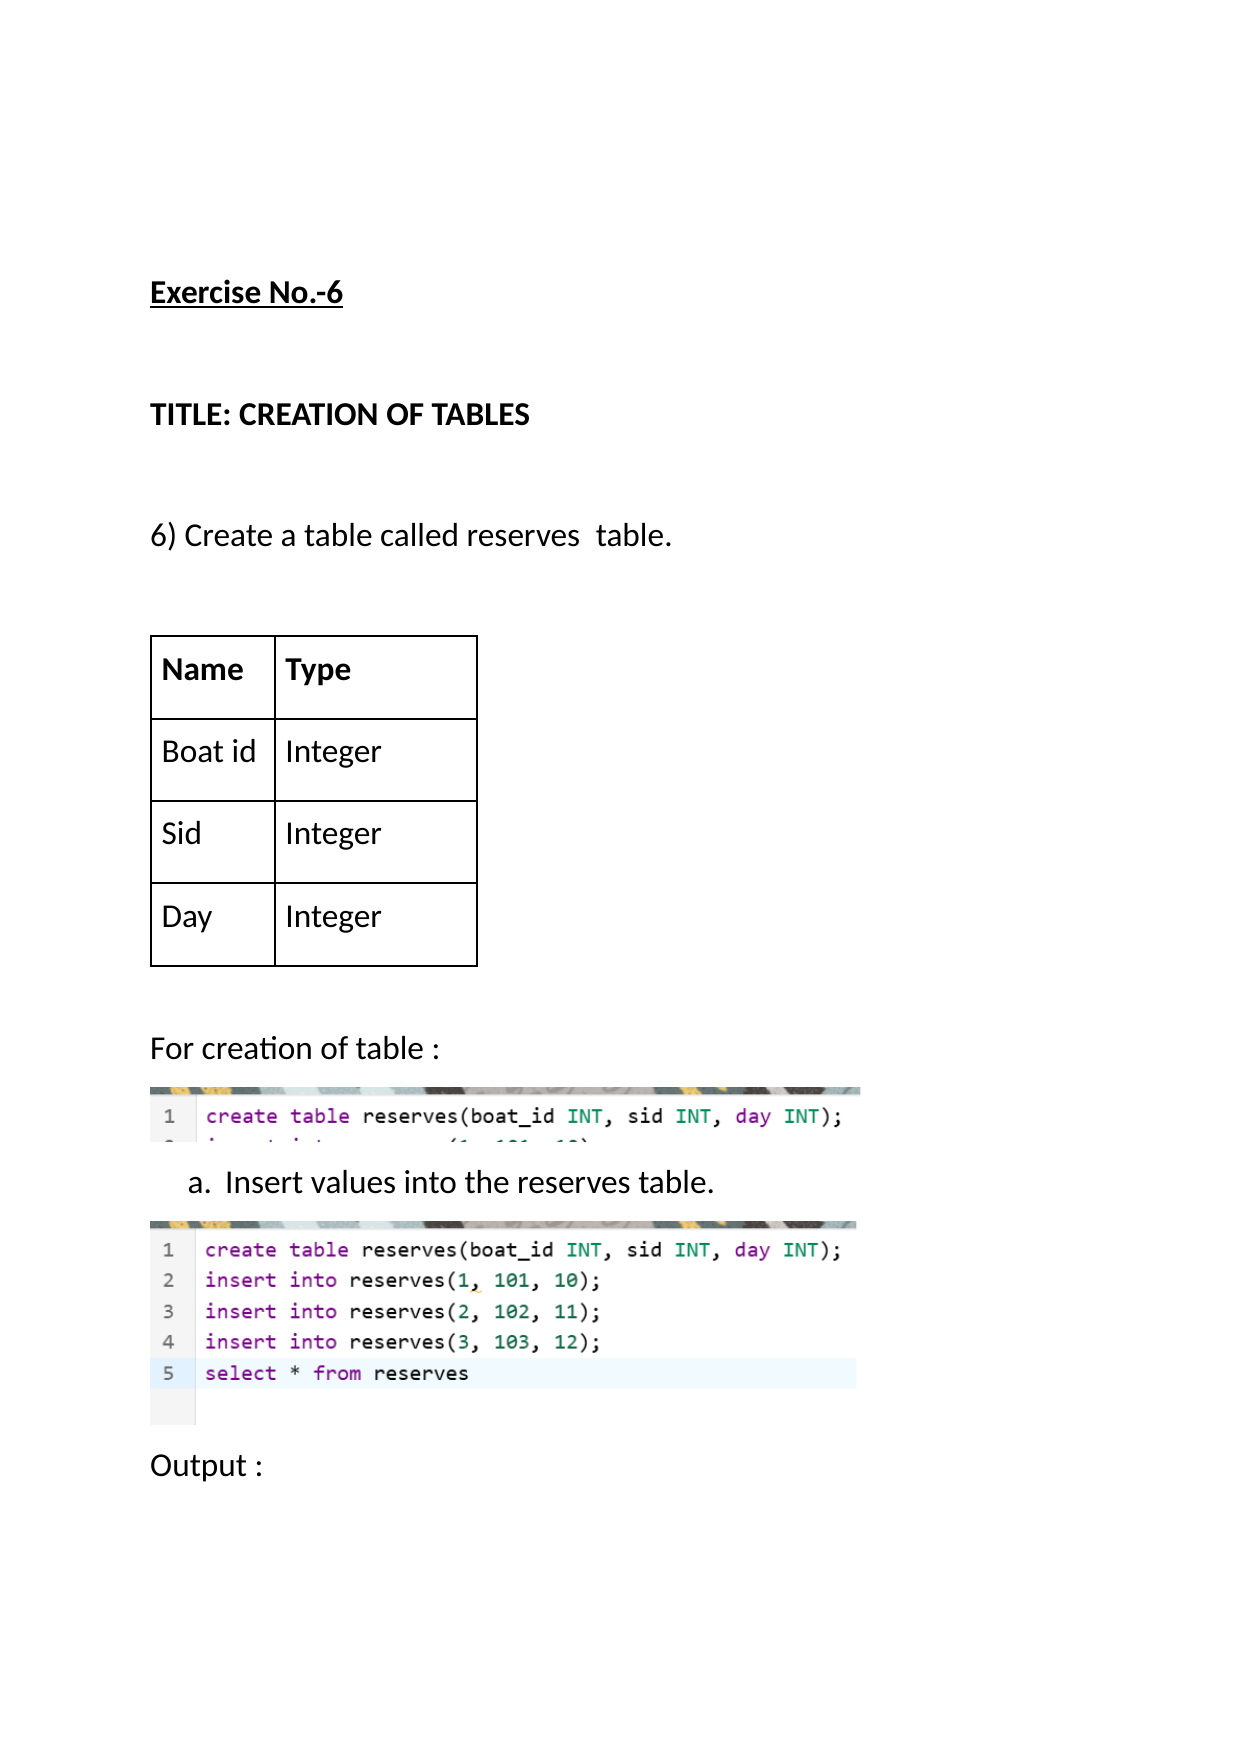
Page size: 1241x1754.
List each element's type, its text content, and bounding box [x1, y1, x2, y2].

table_cell Day [152, 884, 274, 964]
text For creation of table : [150, 1027, 1090, 1068]
table_header Name [152, 637, 274, 717]
table_header Type [276, 637, 476, 717]
text 6) Create a table called reserves table. [150, 514, 1090, 554]
text TITLE: CREATION OF TABLES [150, 392, 1090, 433]
picture [150, 1221, 857, 1425]
list Insert values into the reserves table. [187, 1161, 1090, 1202]
picture [150, 1087, 861, 1142]
text Exercise No.-6 [150, 271, 1090, 312]
table_cell Integer [276, 884, 476, 964]
table_cell Sid [152, 802, 274, 882]
text Output : [150, 1443, 1090, 1484]
table_cell Integer [276, 720, 476, 800]
table_cell Boat id [152, 720, 274, 800]
table_cell Integer [276, 802, 476, 882]
